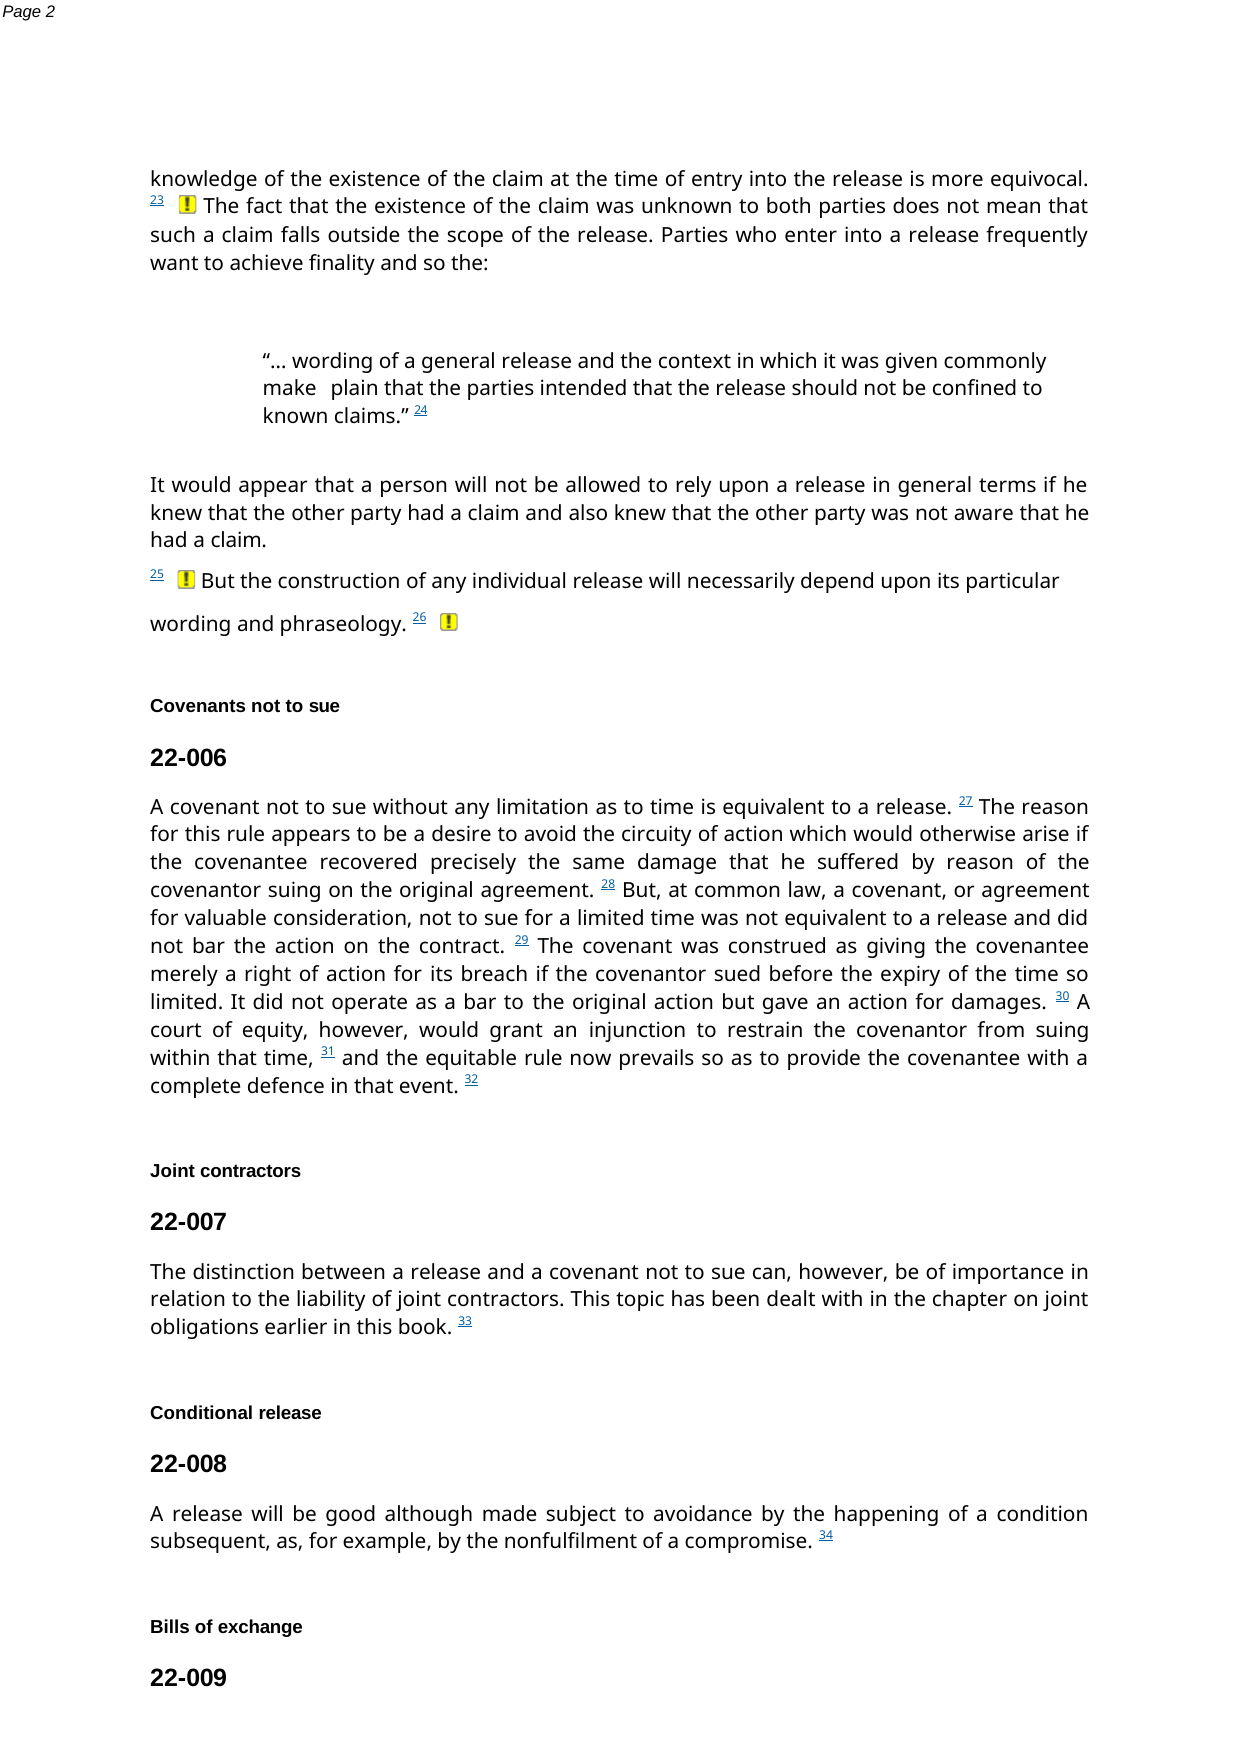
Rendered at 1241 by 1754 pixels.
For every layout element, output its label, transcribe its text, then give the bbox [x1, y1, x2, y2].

text A release will be good although made subject to avoidance by the happening of a condition subsequent, as, for example, by the nonfulfilment of a compromise. 34 [150, 1499, 1090, 1554]
picture [178, 195, 197, 214]
picture [440, 613, 458, 631]
text A covenant not to sue without any limitation as to time is equivalent to a release. 27 The reason for this rule appears to be a desire to avoid the circuity of action which would otherwise arise if the covenantee recovered precisely the same damage that he suffered by reason of the covenantor suing on the original agreement. 28 But, at common law, a covenant, or agreement for valuable consideration, not to sue for a limited time was not equivalent to a release and did not bar the action on the contract. 29 The covenant was construed as giving the covenantee merely a right of action for its breach if the covenantor sued before the expiry of the time so limited. It did not operate as a bar to the original action but gave an action for damages. 30 A court of equity, however, would grant an injunction to restrain the covenantor from suing within that time, 31 and the equitable rule now prevails so as to provide the covenantee with a complete defence in that event. 32 [150, 792, 1090, 1099]
text Covenants not to sue [150, 695, 1093, 717]
subtitle 22-008 [150, 1449, 1093, 1478]
picture [177, 570, 196, 589]
text “… wording of a general release and the context in which it was given commonly make plain that the parties intended that the release should not be confined to known claims.” 24 [262, 346, 1093, 430]
text knowledge of the existence of the claim at the time of entry into the release is more equivocal. 23 The fact that the existence of the claim was unknown to both parties does not mean that such a claim falls outside the scope of the release. Parties who enter into a release frequently want to achieve finality and so the: [150, 164, 1090, 276]
text Conditional release [150, 1402, 1093, 1423]
text The distinction between a release and a covenant not to sue can, however, be of importance in relation to the liability of joint contractors. This topic has been dealt with in the chapter on joint obligations earlier in this book. 33 [150, 1257, 1090, 1341]
text Joint contractors [150, 1160, 1093, 1181]
text 25 But the construction of any individual release will necessarily depend upon its particular wording and phraseology. 26 [150, 566, 1093, 637]
subtitle 22-009 [150, 1663, 1093, 1692]
subtitle 22-007 [150, 1207, 1093, 1236]
text It would appear that a person will not be allowed to rely upon a release in general terms if he knew that the other party had a claim and also knew that the other party was not aware that he had a claim. [150, 470, 1090, 554]
text Bills of exchange [150, 1615, 1093, 1637]
subtitle 22-006 [150, 742, 1093, 771]
